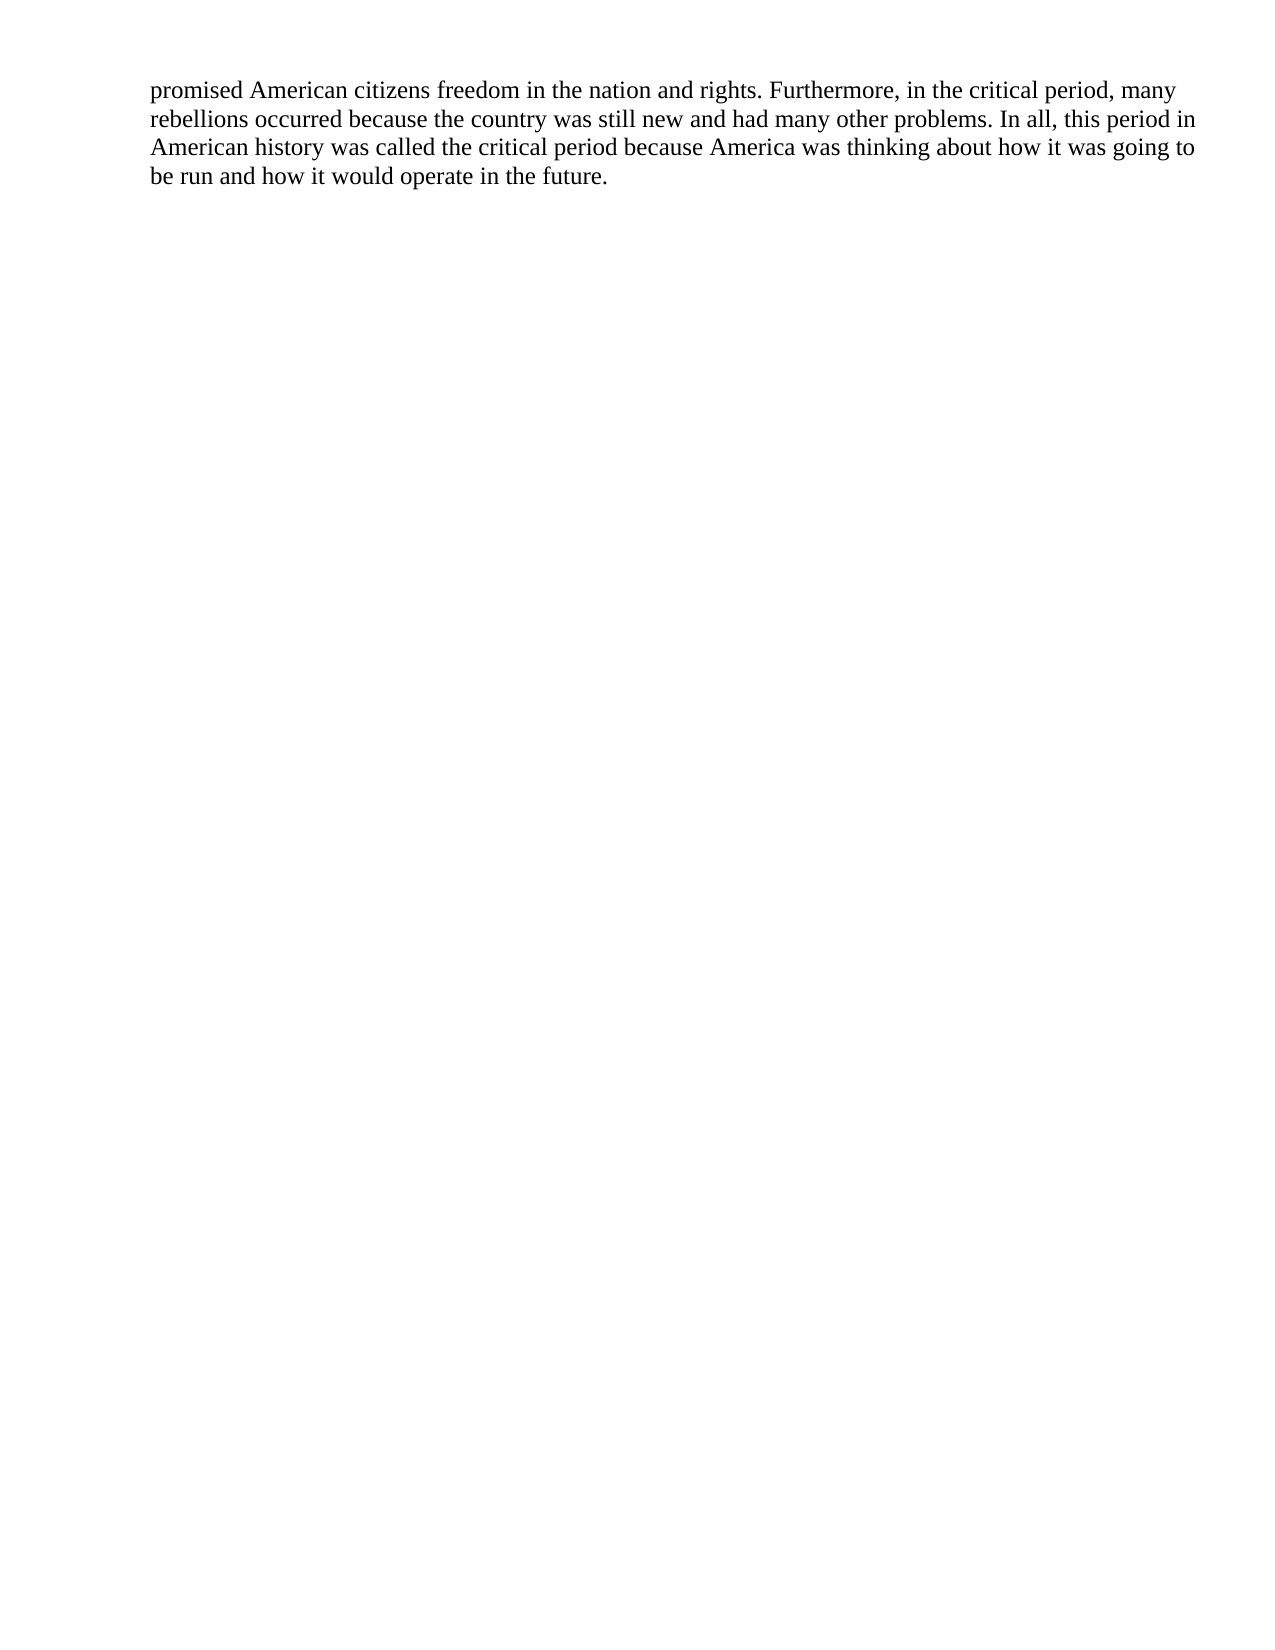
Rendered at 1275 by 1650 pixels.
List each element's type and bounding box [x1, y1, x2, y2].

list [112, 75, 1200, 190]
